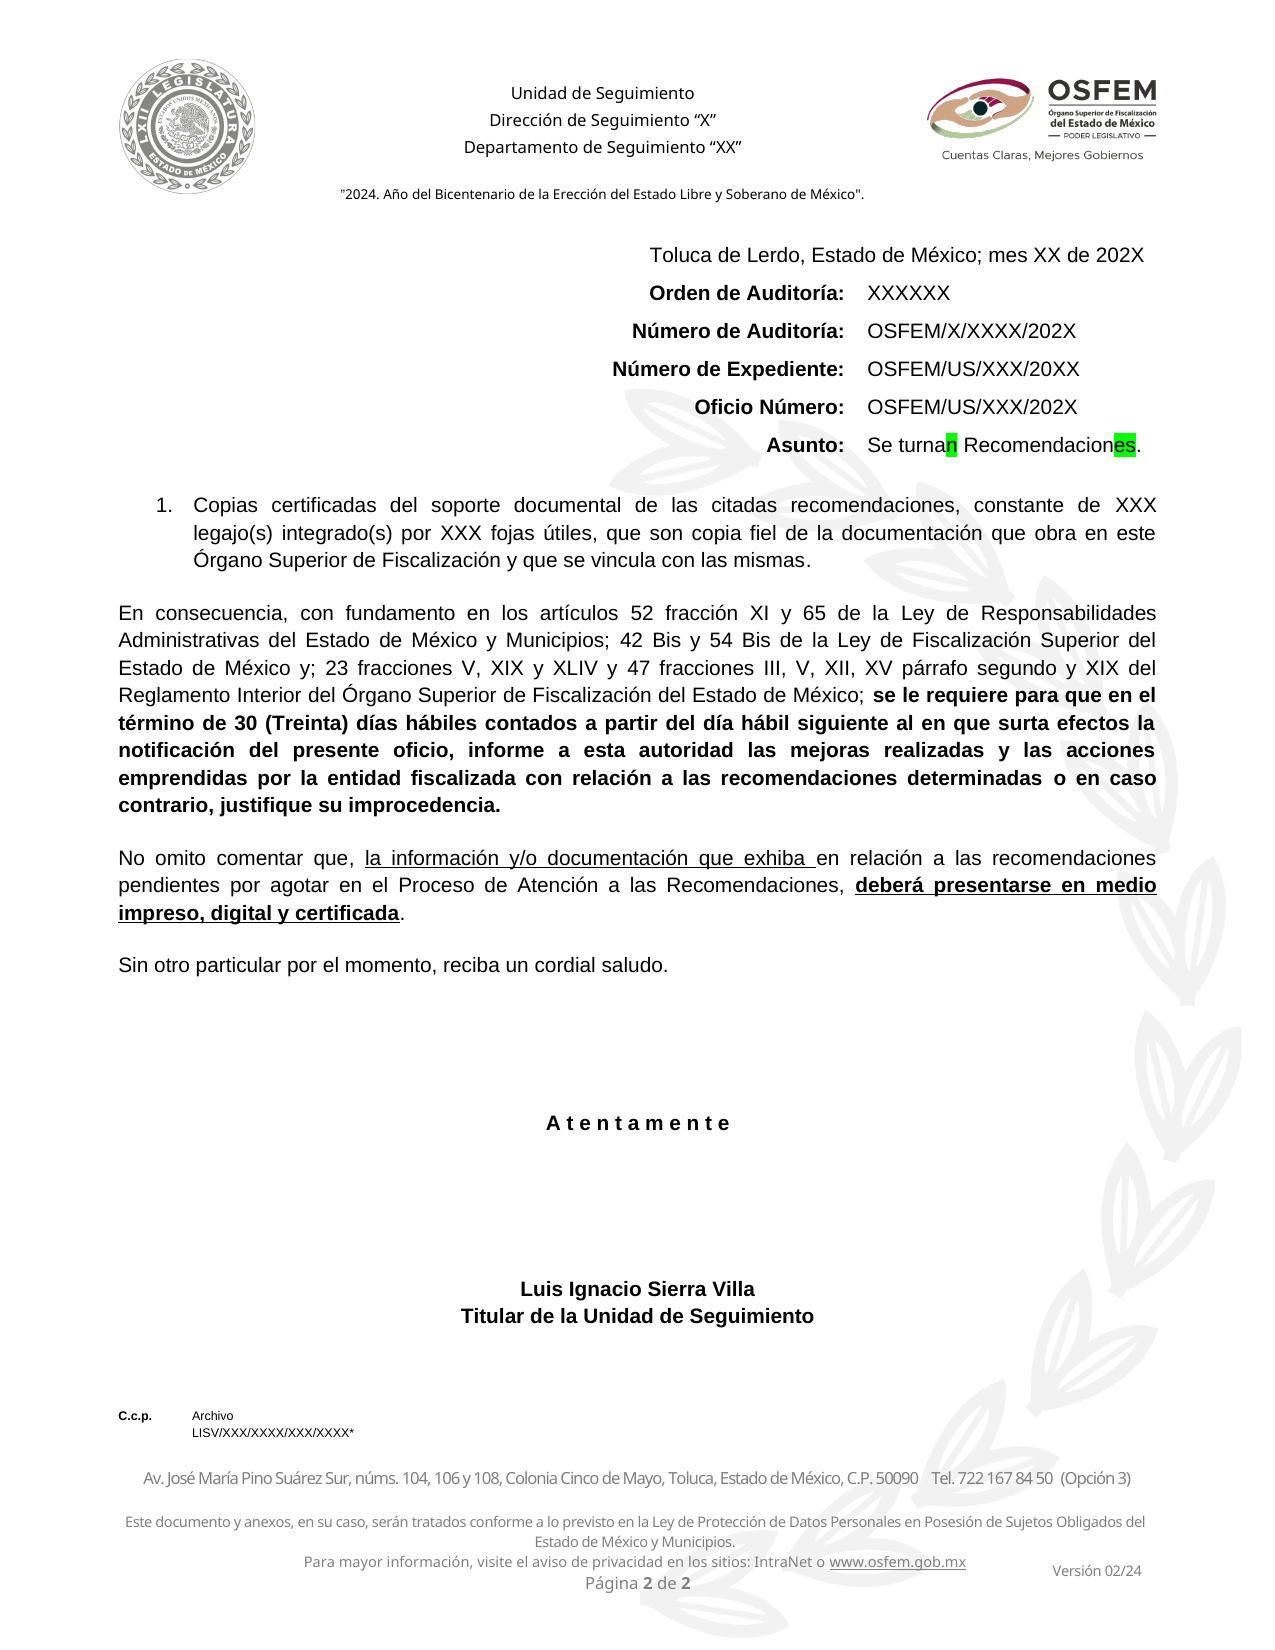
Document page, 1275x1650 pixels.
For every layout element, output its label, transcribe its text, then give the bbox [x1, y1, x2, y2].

picture [608, 388, 1242, 1638]
text No omito comentar que, la información y/o documentación que exhiba en relación a las recomendaciones pendientes por agotar en el Proceso de Atención a las Recomendaciones, deberá presentarse en medio impreso, digital y certificada. [118, 846, 1157, 924]
picture [118, 59, 256, 195]
text Luis Ignacio Sierra Villa [118, 1277, 1157, 1301]
list Copias certificadas del soporte documental de las citadas recomendaciones, constante de XXX legajo(s) integrado(s) por XXX fojas útiles, que son copia fiel de la documentación que obra en este Órgano Superior de Fiscalización y que se vincula con las mismas. [156, 493, 1157, 572]
text LISV/XXX/XXXX/XXX/XXXX* [118, 1425, 1157, 1439]
text Titular de la Unidad de Seguimiento [118, 1304, 1157, 1328]
picture [923, 69, 1160, 167]
text Sin otro particular por el momento, reciba un cordial saludo. [118, 953, 1157, 977]
text A t e n t a m e n t e [118, 1111, 1157, 1134]
text En consecuencia, con fundamento en los artículos 52 fracción XI y 65 de la Ley de Responsabilidades Administrativas del Estado de México y Municipios; 42 Bis y 54 Bis de la Ley de Fiscalización Superior del Estado de México y; 23 fracciones V, XIX y XLIV y 47 fracciones III, V, XII, XV párrafo segundo y XIX del Reglamento Interior del Órgano Superior de Fiscalización del Estado de México; se le requiere para que en el término de 30 (Treinta) días hábiles contados a partir del día hábil siguiente al en que surta efectos la notificación del presente oficio, informe a esta autoridad las mejoras realizadas y las acciones emprendidas por la entidad fiscalizada con relación a las recomendaciones determinadas o en caso contrario, justifique su improcedencia. [118, 601, 1157, 817]
text C.c.p. Archivo [118, 1409, 1157, 1423]
